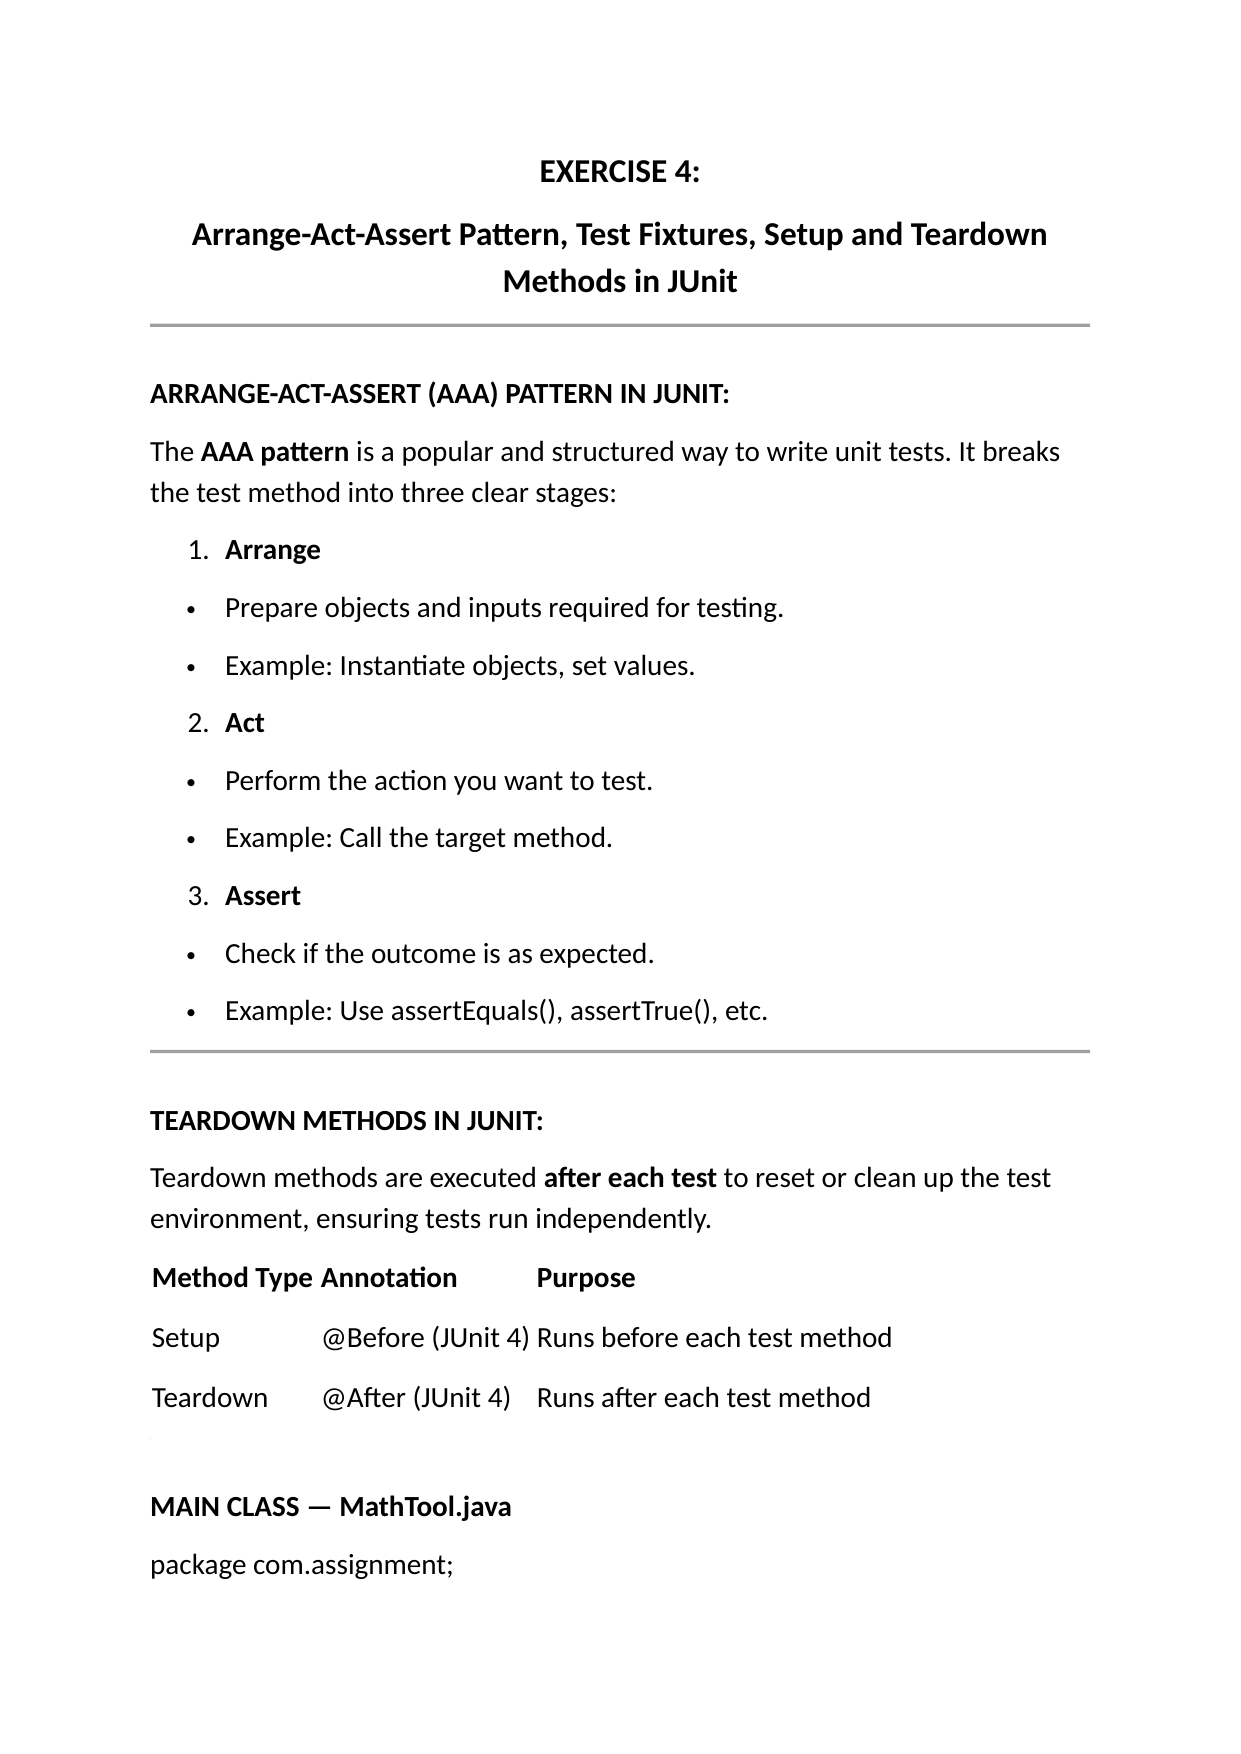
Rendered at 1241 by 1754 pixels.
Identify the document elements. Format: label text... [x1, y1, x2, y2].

list Check if the outcome is as expected. [187, 935, 1090, 970]
table_header Annotation [319, 1258, 535, 1317]
table_header Purpose [535, 1258, 899, 1317]
list Example: Call the target method. [187, 819, 1090, 855]
table_cell Runs after each test method [535, 1377, 899, 1437]
list Example: Instantiate objects, set values. [187, 647, 1090, 682]
list Assert [187, 877, 1090, 913]
text Teardown methods are executed after each test to reset or clean up the test environment, ensuring tests run independently. [150, 1159, 1090, 1236]
table_cell @After (JUnit 4) [319, 1377, 535, 1437]
text TEARDOWN METHODS IN JUNIT: [150, 1102, 1090, 1137]
table_header Method Type [150, 1258, 319, 1317]
text package com.assignment; [150, 1546, 1090, 1582]
text EXERCISE 4: [150, 150, 1090, 191]
table_cell Runs before each test method [535, 1318, 899, 1377]
text Arrange-Act-Assert Pattern, Test Fixtures, Setup and Teardown Methods in JUnit [150, 213, 1090, 301]
table_cell Setup [150, 1318, 319, 1377]
table_cell @Before (JUnit 4) [319, 1318, 535, 1377]
list Example: Use assertEquals(), assertTrue(), etc. [187, 992, 1090, 1028]
list Act [187, 704, 1090, 740]
text MAIN CLASS — MathTool.java [150, 1488, 1090, 1524]
table_cell Teardown [150, 1377, 319, 1437]
text The AAA pattern is a popular and structured way to write unit tests. It breaks the test method into three clear stages: [150, 433, 1090, 509]
text ARRANGE-ACT-ASSERT (AAA) PATTERN IN JUNIT: [150, 375, 1090, 411]
list Perform the action you want to test. [187, 762, 1090, 797]
list Arrange [187, 531, 1090, 567]
list Prepare objects and inputs required for testing. [187, 589, 1090, 625]
